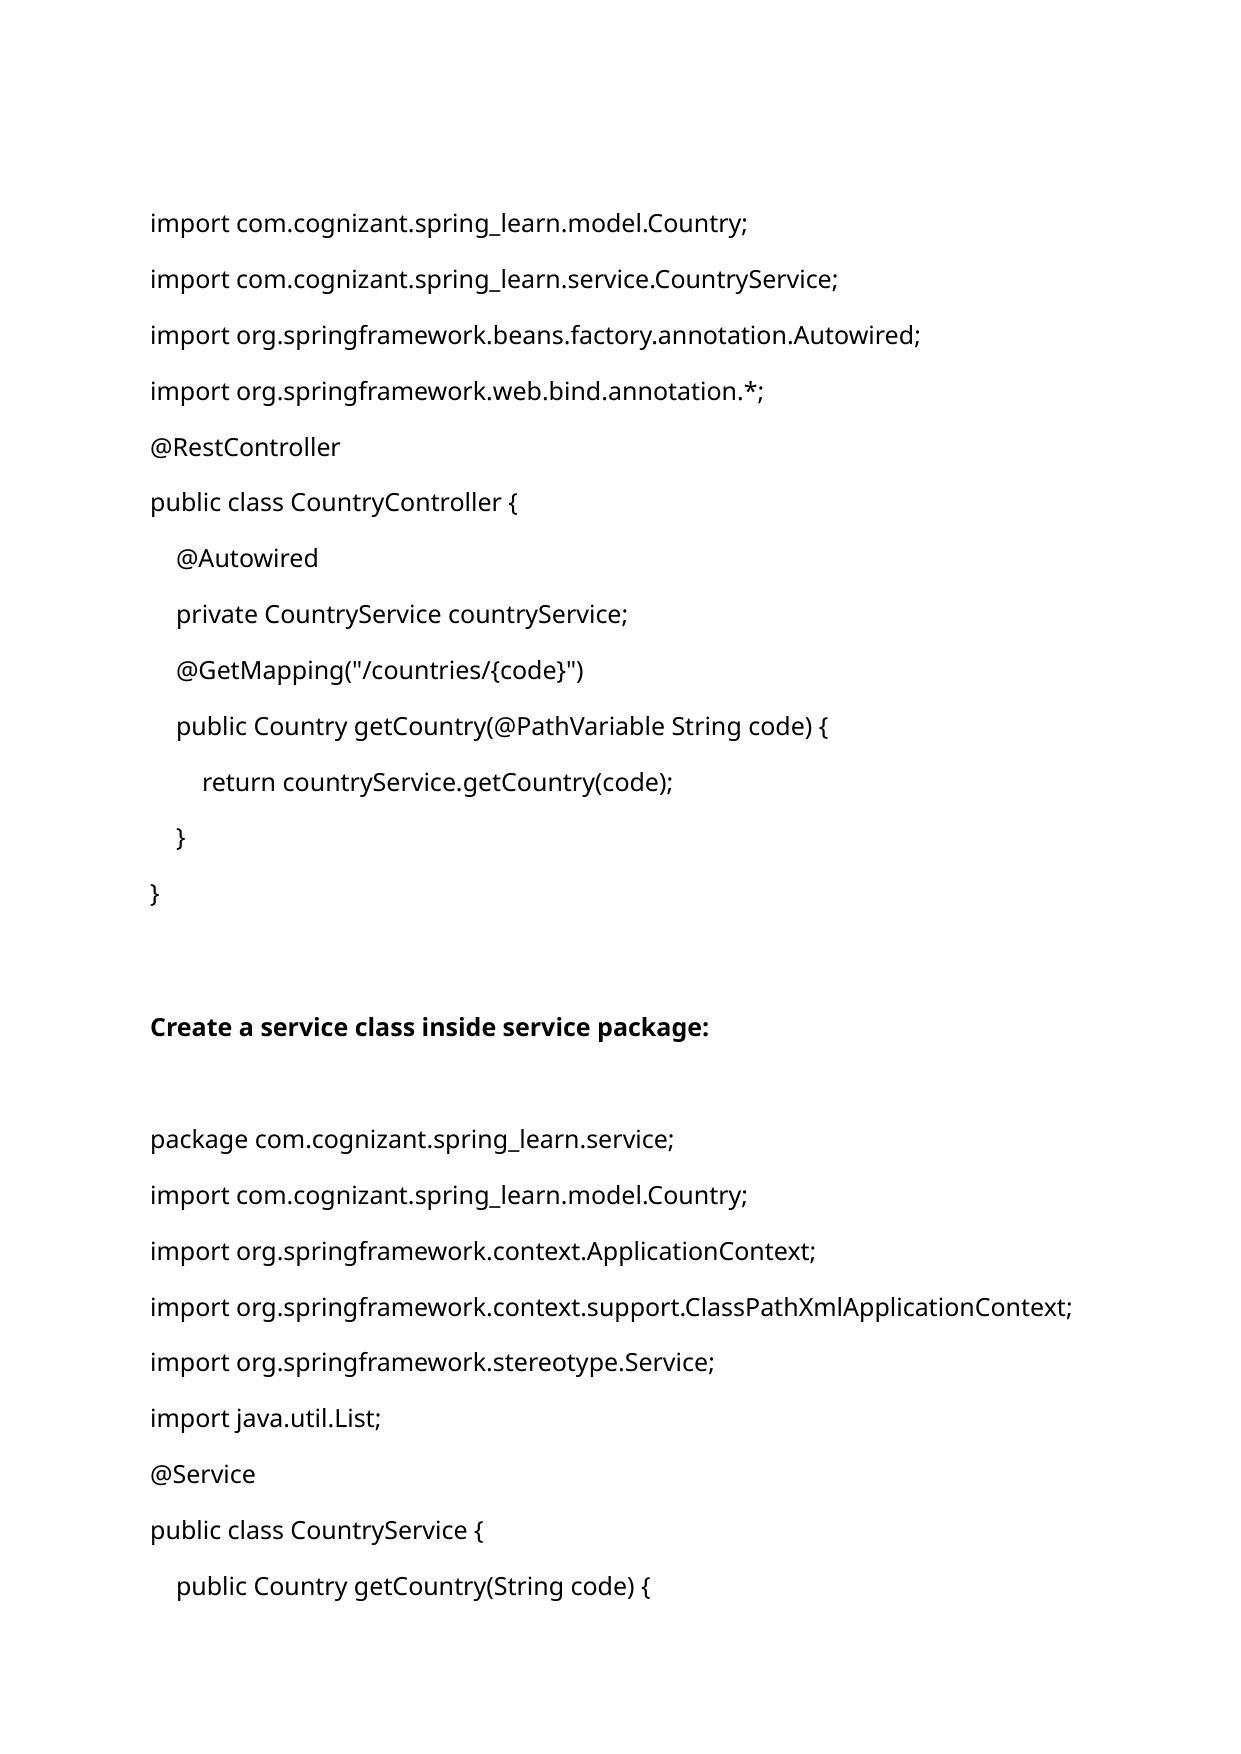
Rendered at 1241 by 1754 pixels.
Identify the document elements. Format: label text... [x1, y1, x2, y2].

text import org.springframework.beans.factory.annotation.Autowired; [150, 317, 1090, 352]
text @RestController [150, 429, 1090, 463]
text import com.cognizant.spring_learn.service.CountryService; [150, 262, 1090, 296]
text public Country getCountry(String code) { [150, 1568, 1090, 1602]
text return countryService.getCountry(code); [150, 764, 1090, 798]
text private CountryService countryService; [150, 597, 1090, 631]
text Create a service class inside service package: [150, 971, 1090, 1044]
text @GetMapping("/countries/{code}") [150, 652, 1090, 687]
text package com.cognizant.spring_learn.service; [150, 1122, 1090, 1156]
text @Service [150, 1457, 1090, 1491]
text import com.cognizant.spring_learn.model.Country; [150, 1177, 1090, 1212]
text import org.springframework.context.support.ClassPathXmlApplicationContext; [150, 1289, 1090, 1323]
text import org.springframework.stereotype.Service; [150, 1345, 1090, 1379]
text import org.springframework.web.bind.annotation.*; [150, 373, 1090, 407]
text public class CountryService { [150, 1512, 1090, 1547]
text public class CountryController { [150, 485, 1090, 519]
text import java.util.List; [150, 1401, 1090, 1435]
text } [150, 820, 1090, 854]
text } [150, 876, 1090, 949]
text import com.cognizant.spring_learn.model.Country; [150, 206, 1090, 240]
text import org.springframework.context.ApplicationContext; [150, 1233, 1090, 1267]
text @Autowired [150, 541, 1090, 575]
text public Country getCountry(@PathVariable String code) { [150, 708, 1090, 742]
